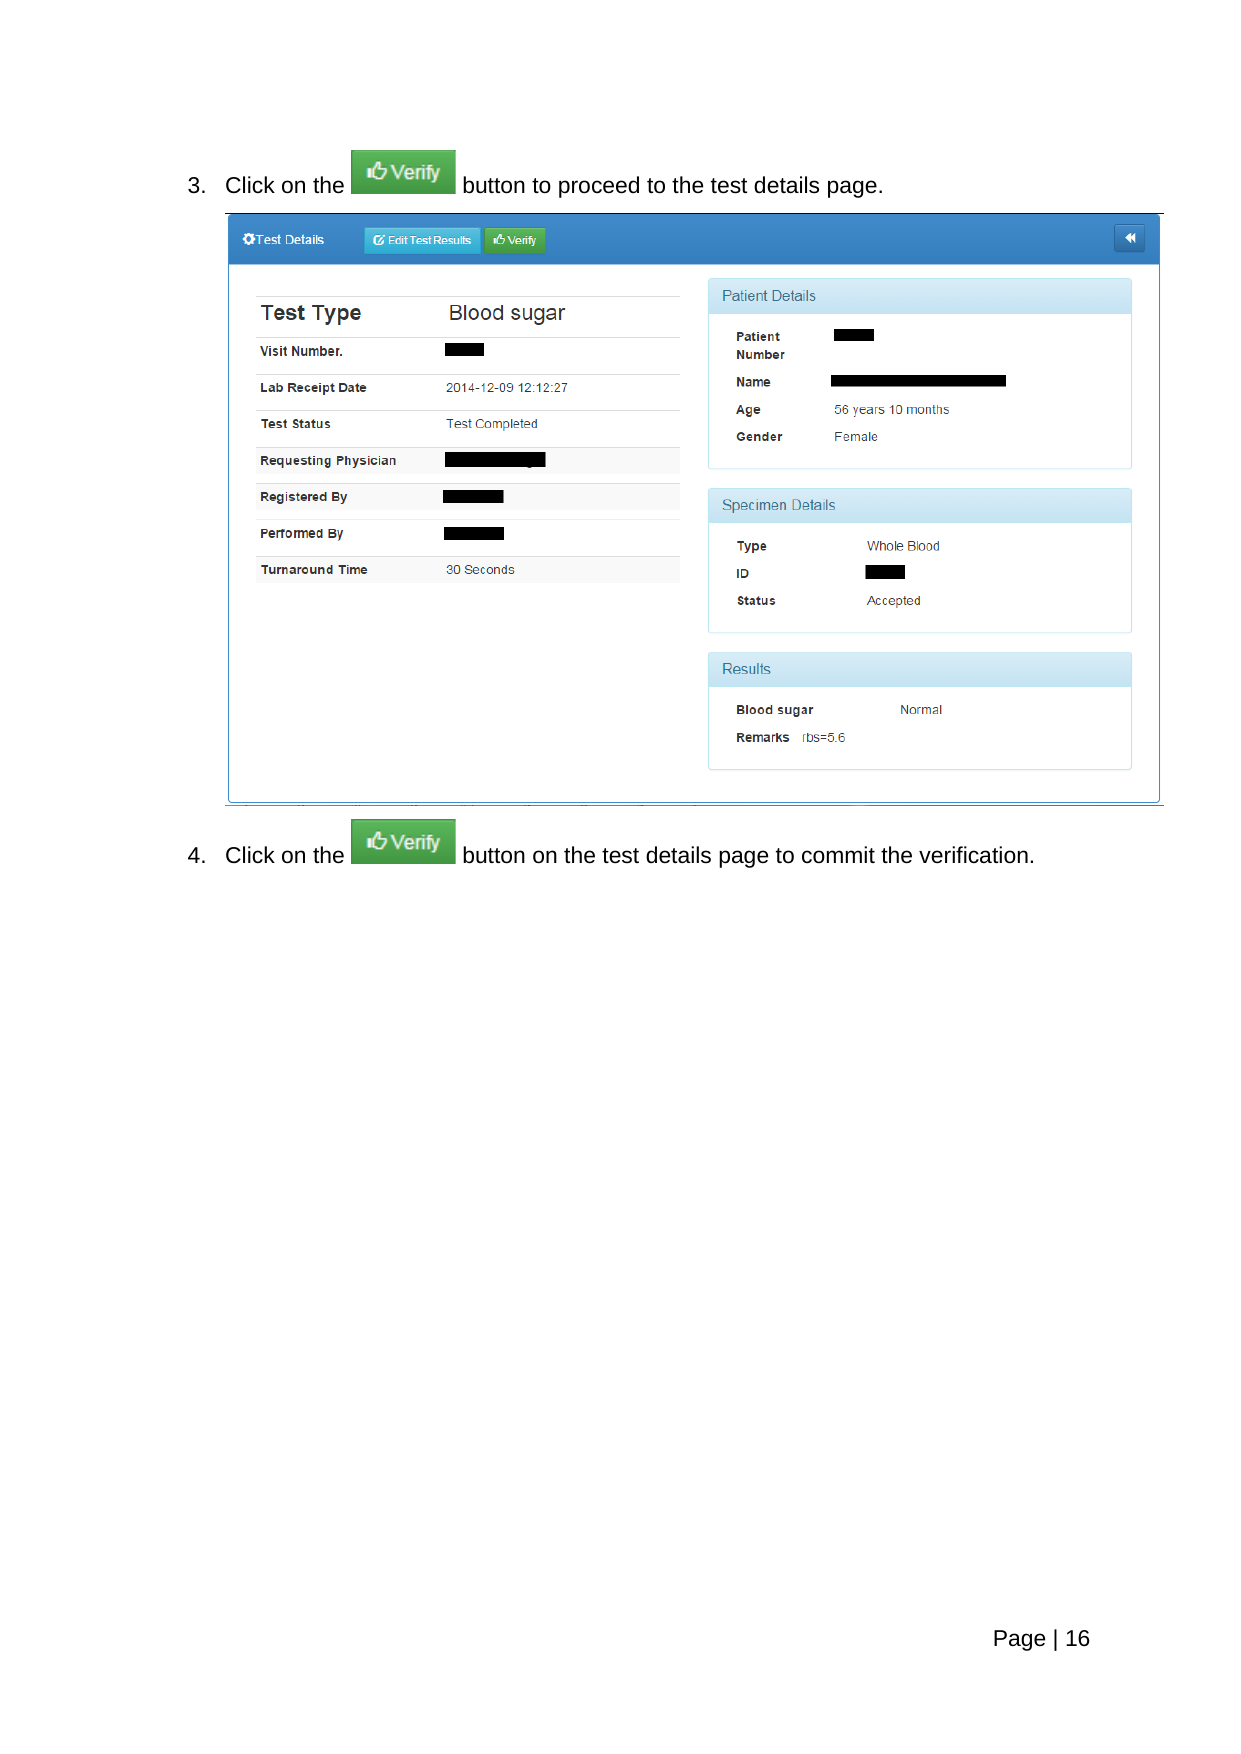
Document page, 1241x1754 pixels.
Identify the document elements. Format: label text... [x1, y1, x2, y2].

picture [225, 213, 1164, 806]
picture [351, 819, 456, 864]
list Click on the button on the test details page to commit the verification. [187, 819, 1090, 868]
picture [351, 150, 456, 194]
